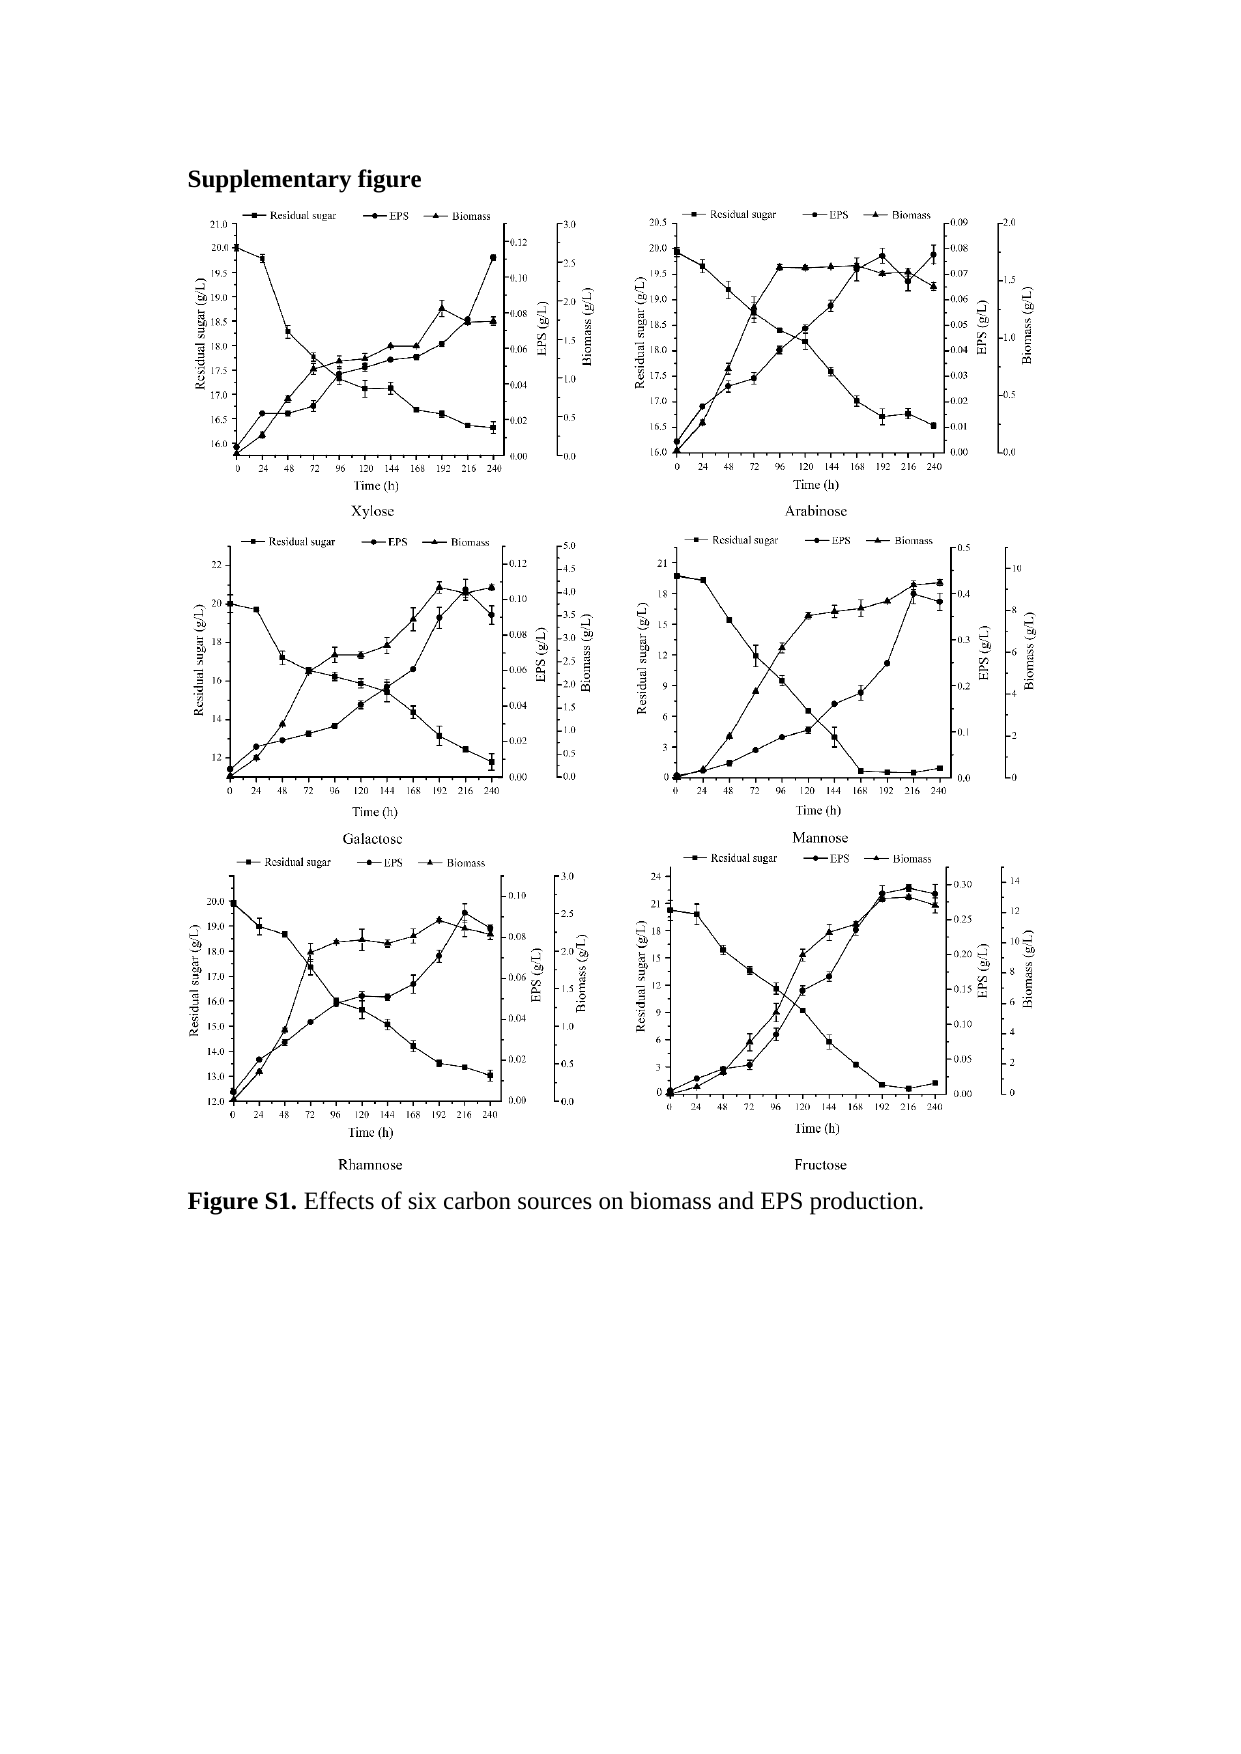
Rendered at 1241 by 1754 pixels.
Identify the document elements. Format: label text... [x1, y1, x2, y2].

text Supplementary figure [187, 162, 1053, 194]
text Figure S1. Effects of six carbon sources on biomass and EPS production. [187, 1184, 1053, 1216]
picture [187, 208, 1053, 1174]
